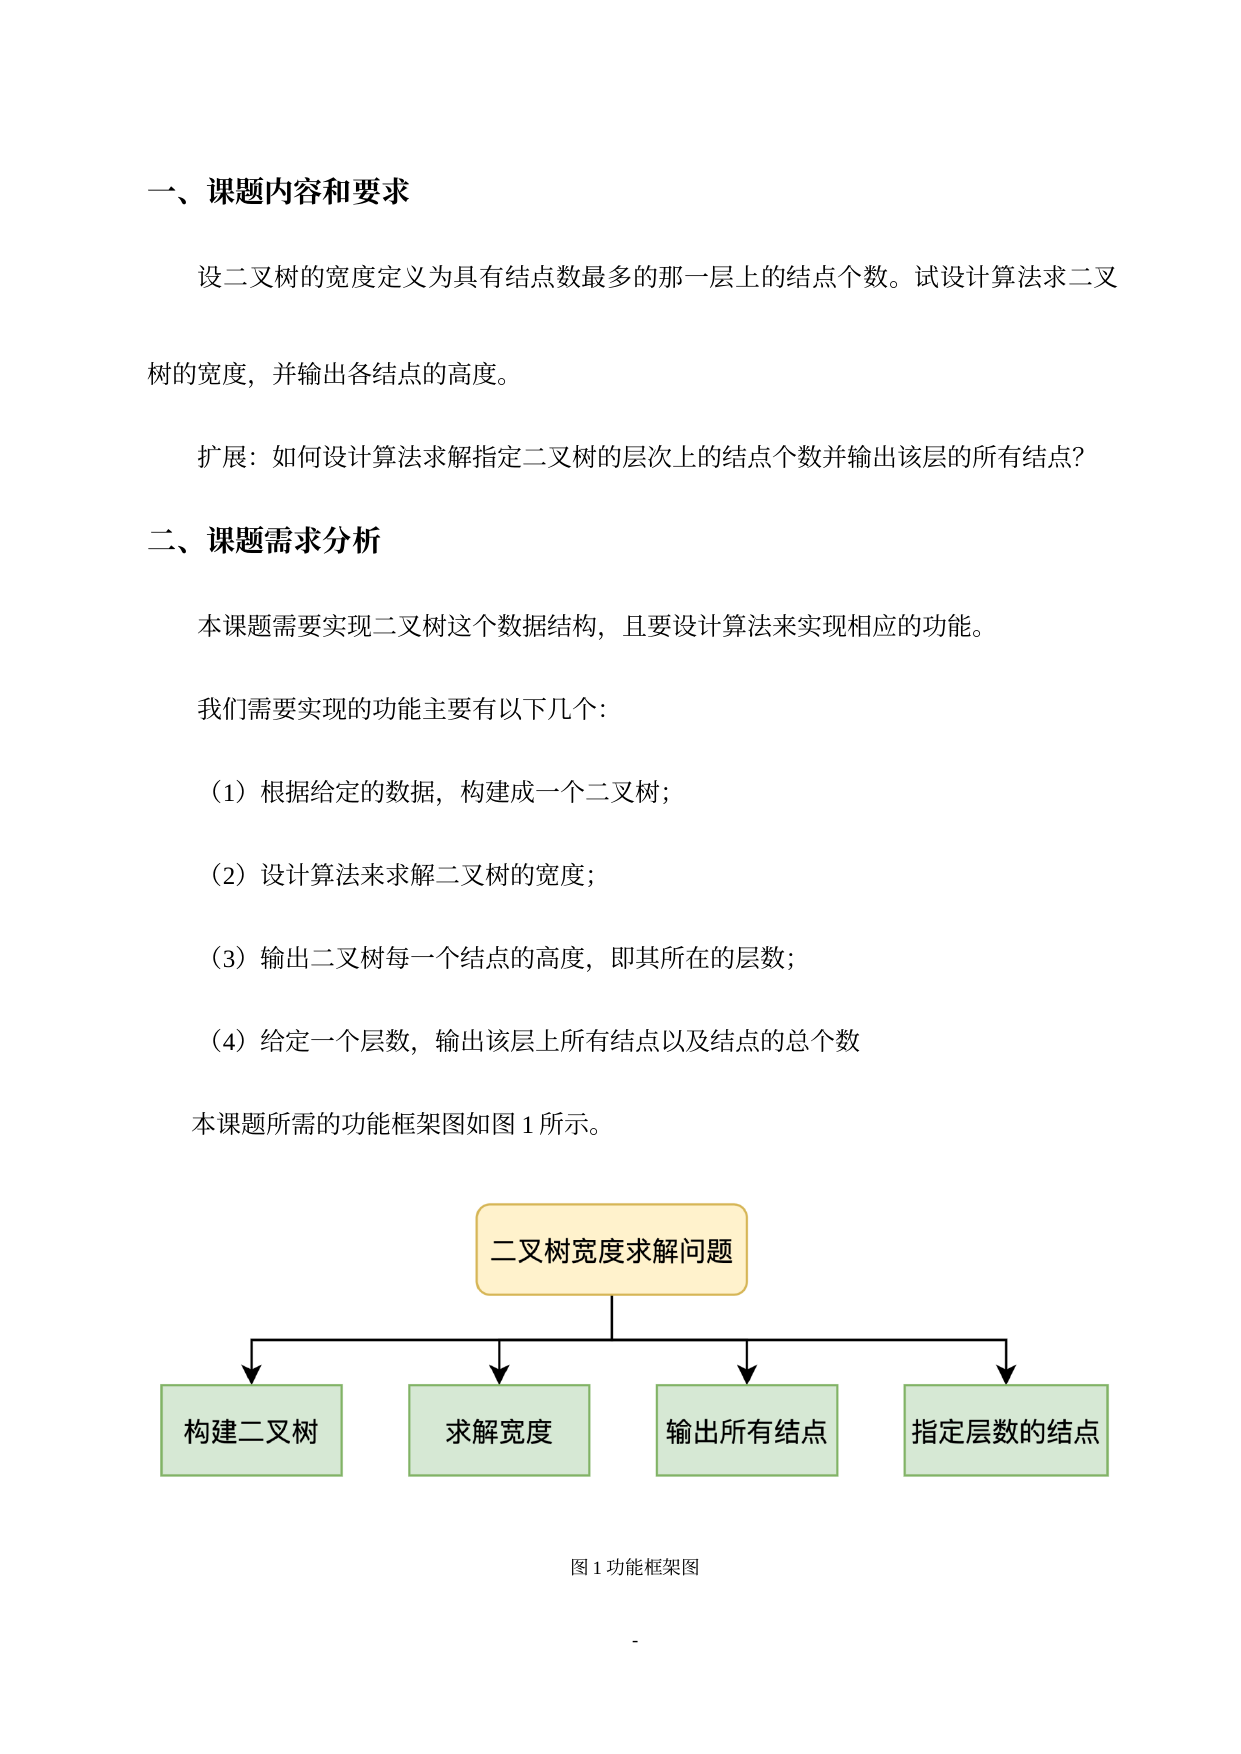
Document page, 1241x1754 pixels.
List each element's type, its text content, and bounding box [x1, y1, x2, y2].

text 一、课题内容和要求 [148, 157, 1122, 222]
text 扩展：如何设计算法求解指定二叉树的层次上的结点个数并输出该层的所有结点？ [148, 423, 1122, 488]
text 本课题需要实现二叉树这个数据结构，且要设计算法来实现相应的功能。 [148, 592, 1122, 657]
text 我们需要实现的功能主要有以下几个： [148, 675, 1122, 740]
text 二、课题需求分析 [148, 506, 1122, 571]
list 本课题所需的功能框架图如图1所示。 [148, 1090, 1122, 1155]
list 根据给定的数据，构建成一个二叉树； [148, 758, 1122, 823]
list 设计算法来求解二叉树的宽度； [148, 841, 1122, 906]
picture [148, 1172, 1122, 1519]
text 图1 功能框架图 [148, 1550, 1122, 1582]
list 给定一个层数，输出该层上所有结点以及结点的总个数 [148, 1007, 1122, 1072]
text 设二叉树的宽度定义为具有结点数最多的那一层上的结点个数。试设计算法求二叉树的宽度，并输出各结点的高度。 [148, 243, 1122, 406]
list 输出二叉树每一个结点的高度，即其所在的层数； [148, 924, 1122, 989]
